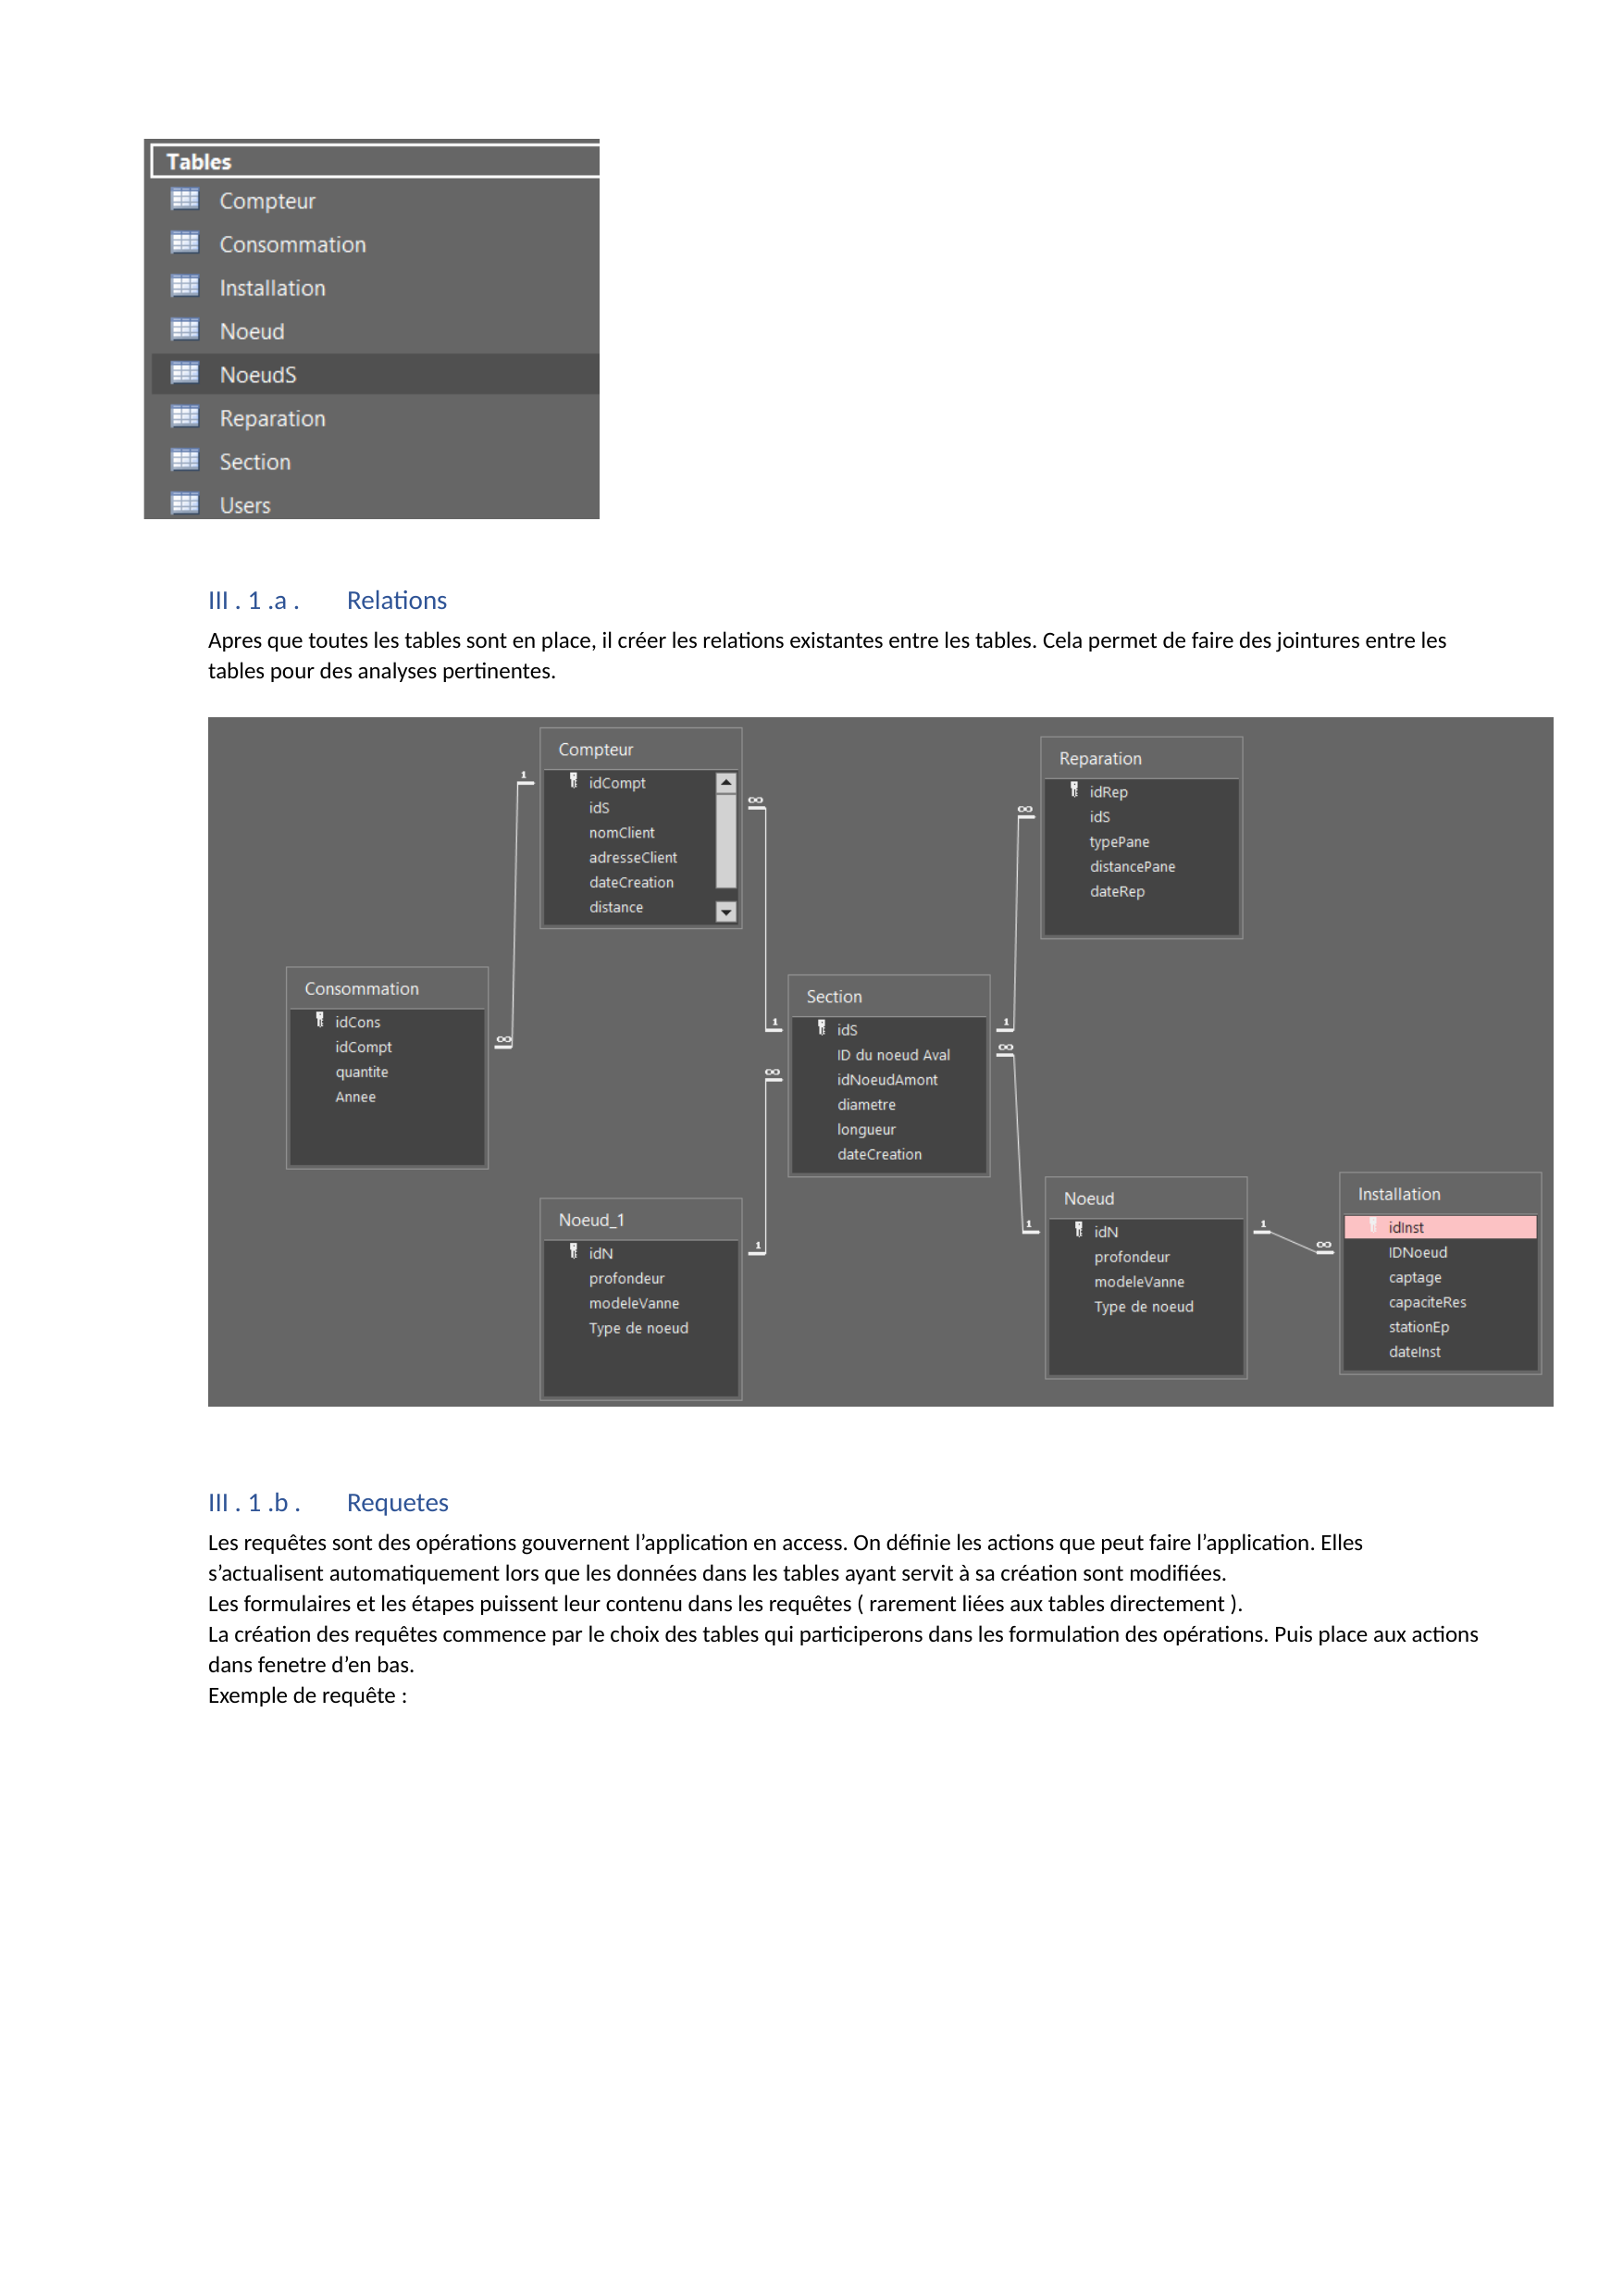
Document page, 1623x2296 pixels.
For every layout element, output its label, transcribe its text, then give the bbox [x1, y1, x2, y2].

list Exemple de requête : [208, 1681, 1484, 1709]
list Apres que toutes les tables sont en place, il créer les relations existantes entre les tables. Cela permet de faire des jointures entre les tables pour des analyses pertinentes. [208, 626, 1484, 685]
list Les formulaires et les étapes puissent leur contenu dans les requêtes ( rarement liées aux tables directement ). [208, 1589, 1484, 1618]
list Les requêtes sont des opérations gouvernent l’application en access. On définie les actions que peut faire l’application. Elles s’actualisent automatiquement lors que les données dans les tables ayant servit à sa création sont modifiées. [208, 1529, 1484, 1587]
picture [143, 139, 600, 519]
subtitle Relations [208, 583, 1484, 615]
picture [208, 717, 1554, 1407]
list La création des requêtes commence par le choix des tables qui participerons dans les formulation des opérations. Puis place aux actions dans fenetre d’en bas. [208, 1620, 1484, 1679]
subtitle Requetes [208, 1485, 1484, 1518]
